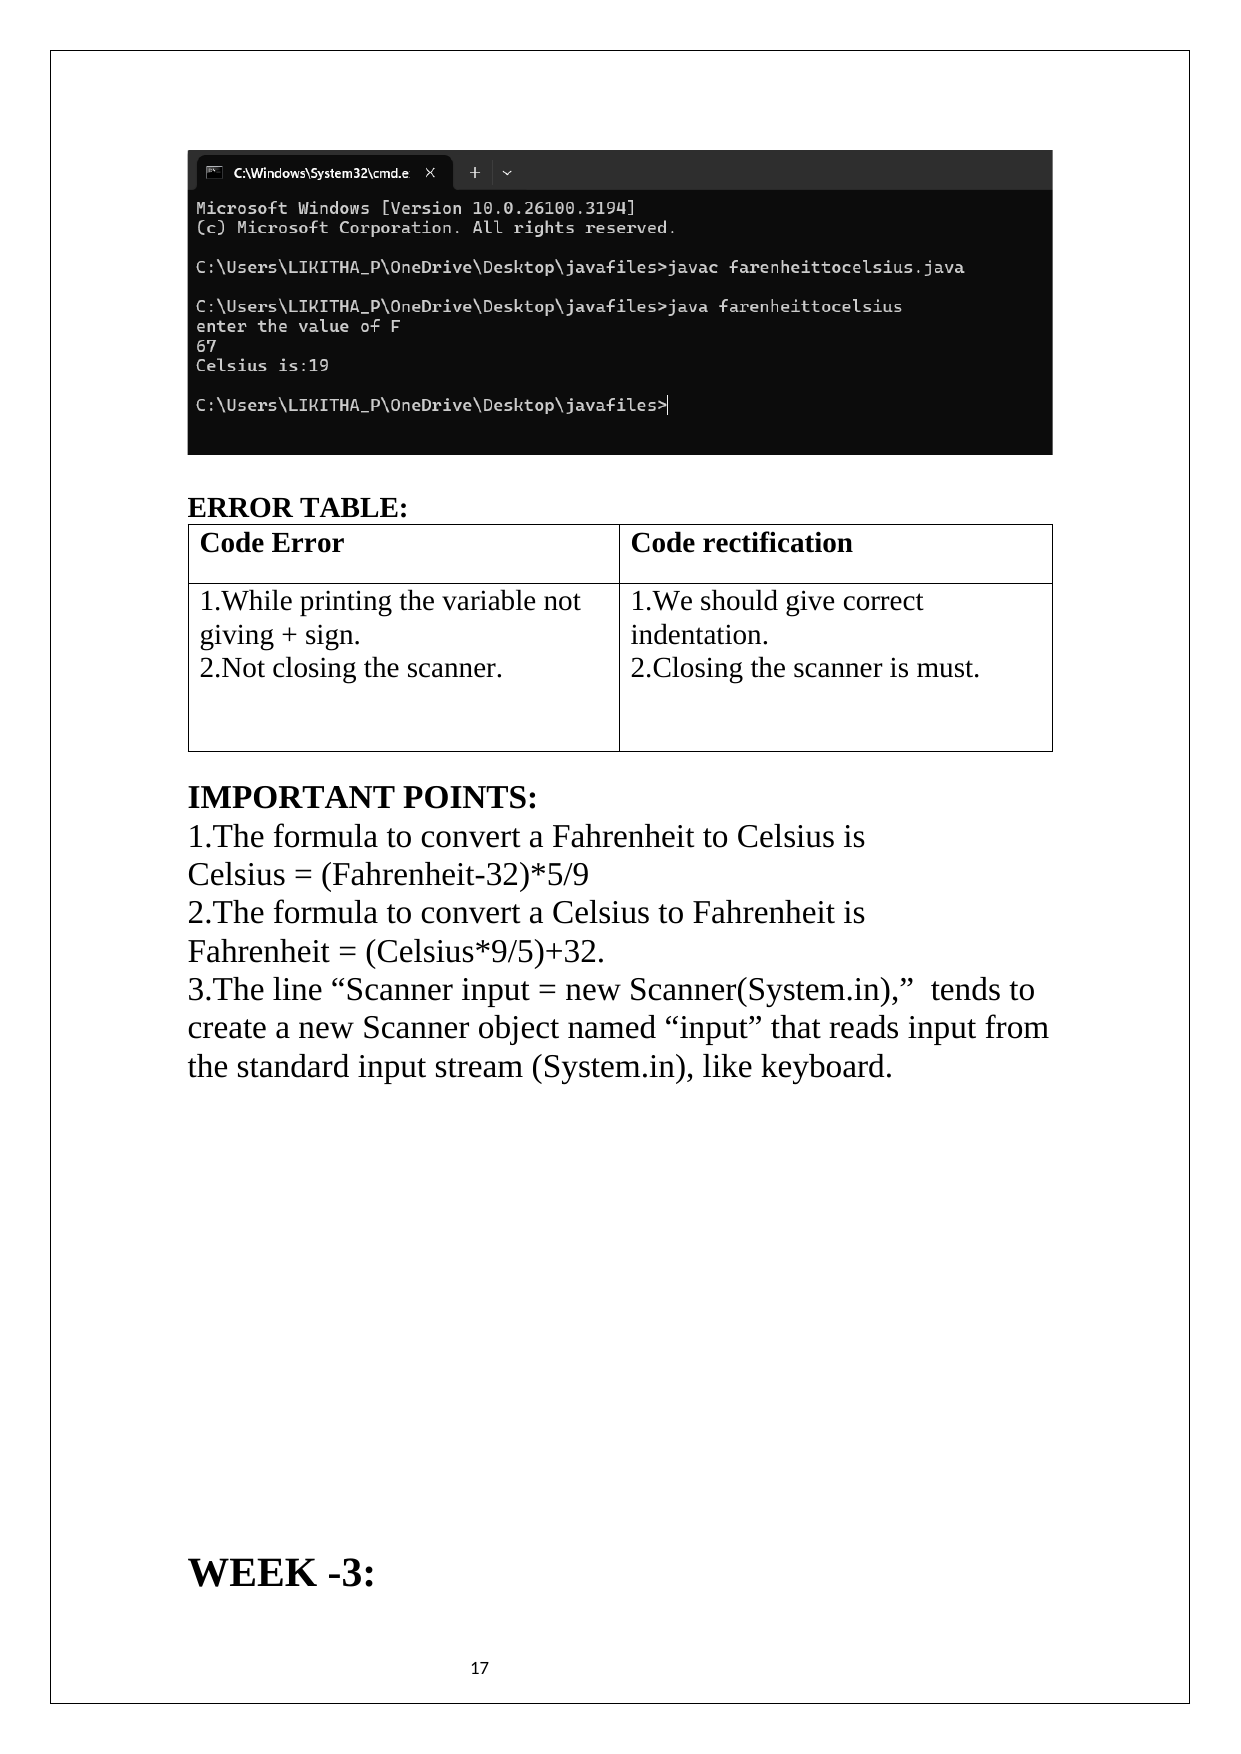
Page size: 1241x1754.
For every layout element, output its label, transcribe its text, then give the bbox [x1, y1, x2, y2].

text WEEK -3: [187, 1548, 1053, 1596]
text IMPORTANT POINTS: [187, 778, 1053, 816]
table_header Code Error [189, 525, 619, 582]
text 3.The line “Scanner input = new Scanner(System.in),” tends to create a new Scanner object named “input” that reads input from the standard input stream (System.in), like keyboard. [187, 969, 1053, 1084]
picture [187, 150, 1053, 455]
table_cell 1.While printing the variable not giving + sign. 2.Not closing the scanner. [189, 584, 619, 751]
table_header Code rectification [620, 525, 1052, 582]
text Fahrenheit = (Celsius*9/5)+32. [187, 931, 1053, 969]
text 2.The formula to convert a Celsius to Fahrenheit is [187, 893, 1053, 931]
text Celsius = (Fahrenheit-32)*5/9 [187, 854, 1053, 893]
text ERROR TABLE: [187, 490, 1053, 524]
text 1.The formula to convert a Fahrenheit to Celsius is [187, 816, 1053, 854]
table_cell 1.We should give correct indentation. 2.Closing the scanner is must. [620, 584, 1052, 751]
